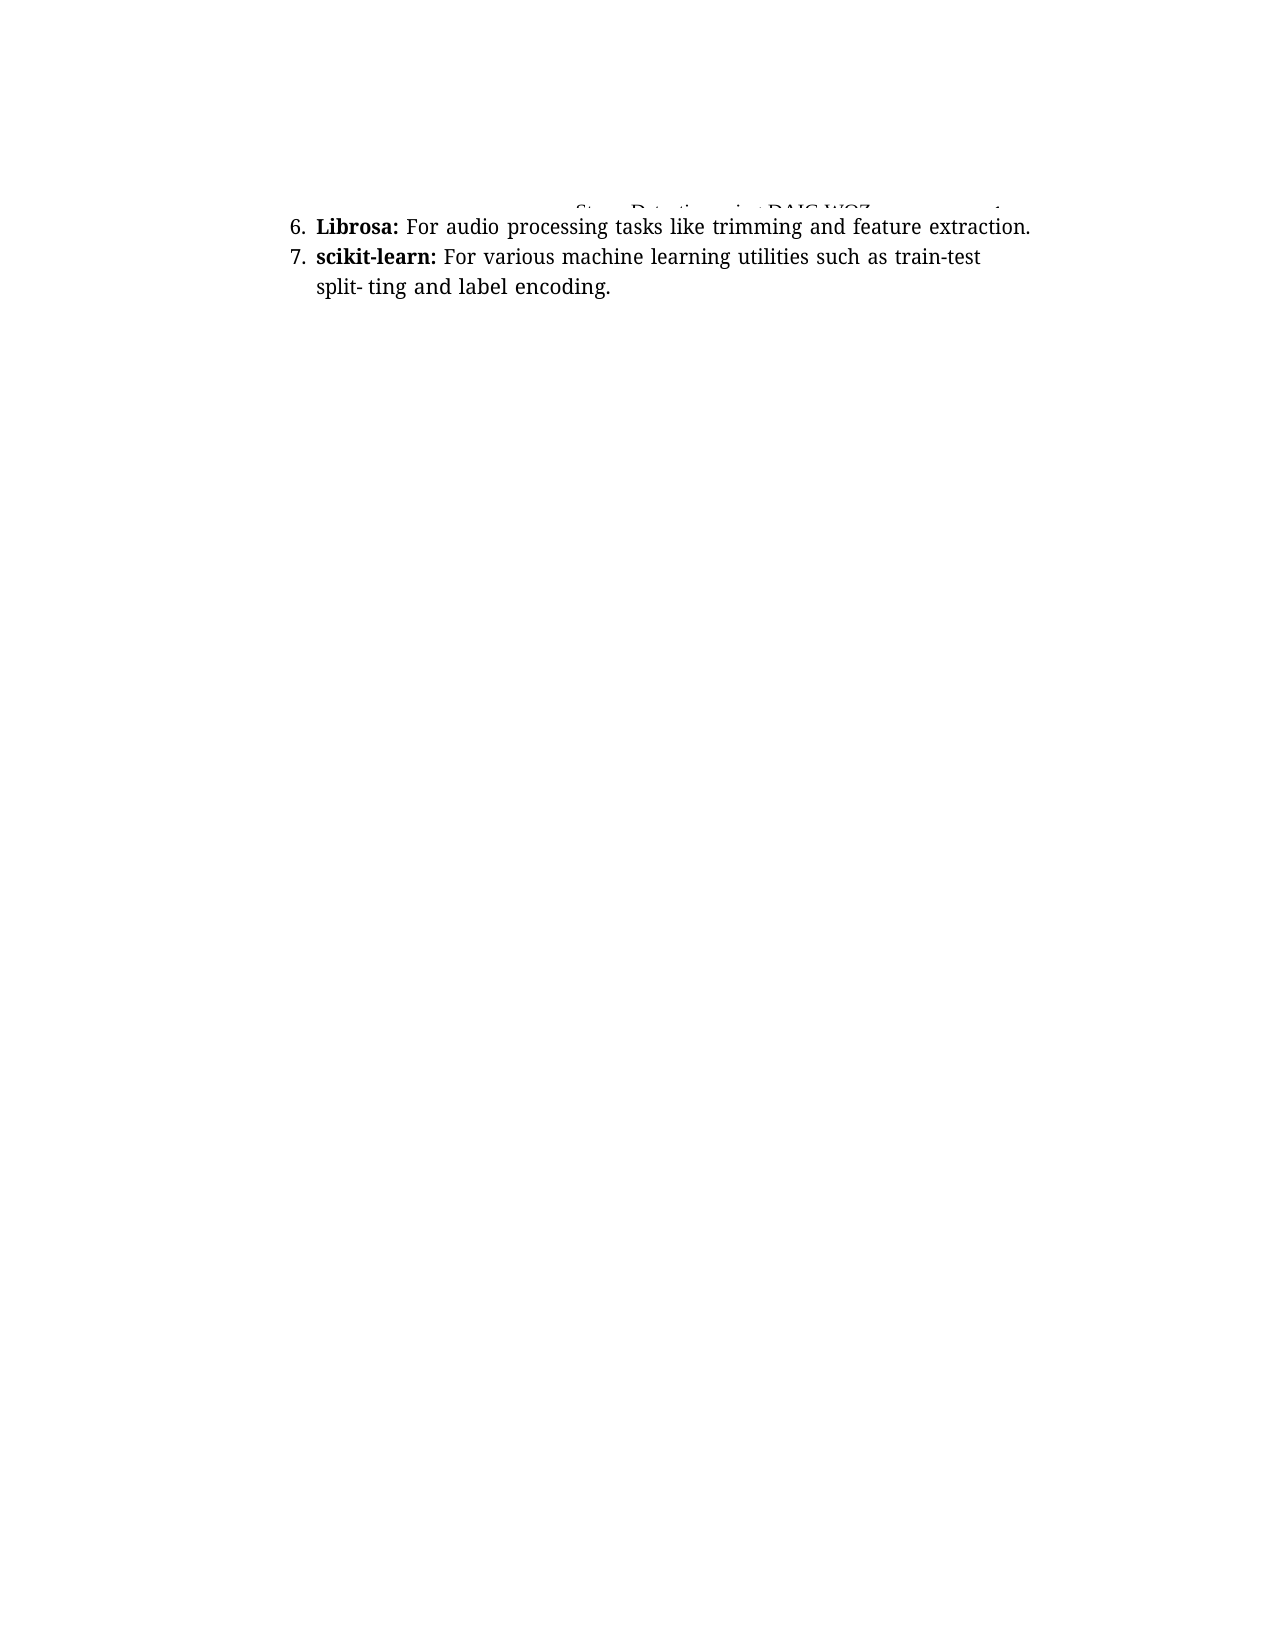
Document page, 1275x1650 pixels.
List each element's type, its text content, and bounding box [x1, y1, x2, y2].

list scikit-learn: For various machine learning utilities such as train-test split- ting and label encoding. [289, 242, 1002, 301]
list Librosa: For audio processing tasks like trimming and feature extraction. [289, 212, 1096, 241]
